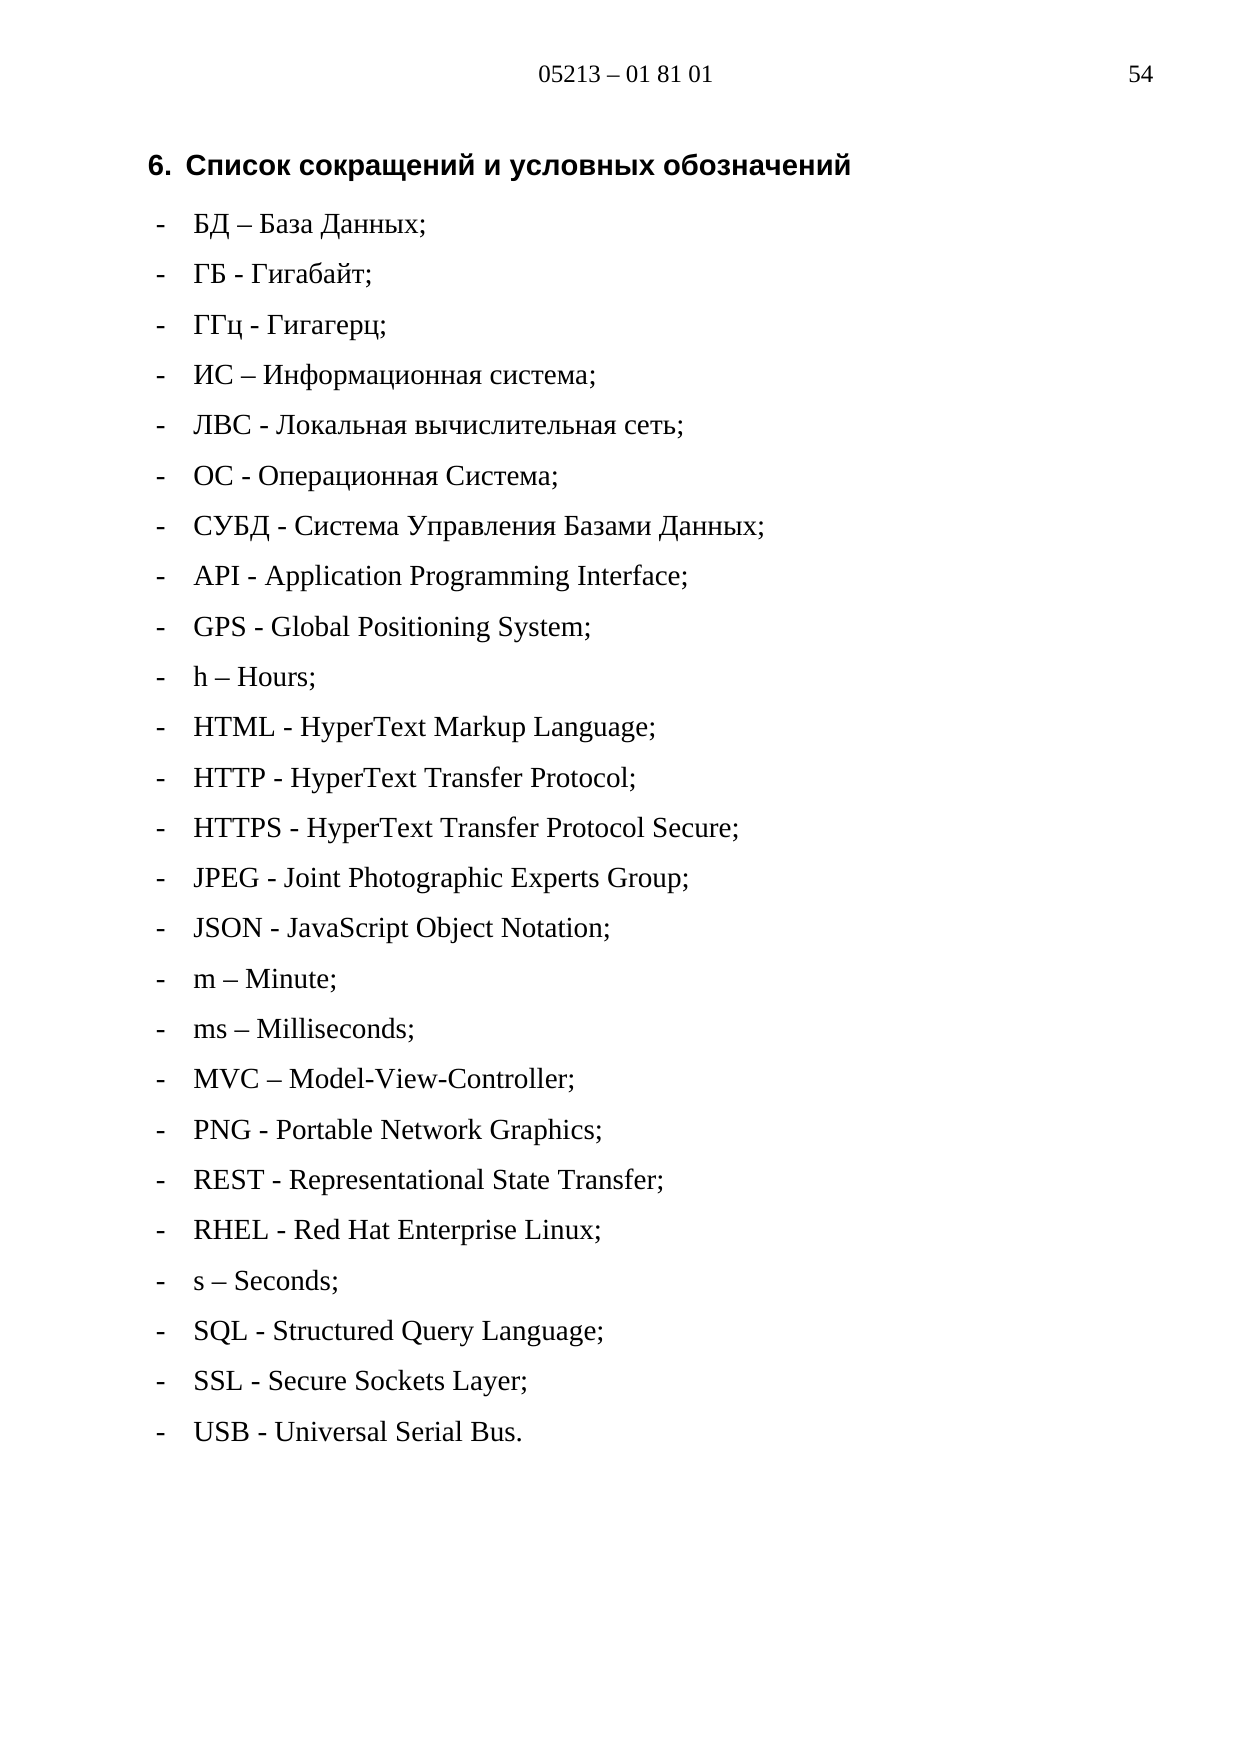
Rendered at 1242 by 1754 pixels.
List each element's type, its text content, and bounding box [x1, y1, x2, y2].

list СУБД - Система Управления Базами Данных; [156, 508, 1153, 542]
list ИС – Информационная система; [156, 357, 1153, 391]
list HTTP - HyperText Transfer Protocol; [156, 760, 1153, 793]
list HTTPS - HyperText Transfer Protocol Secure; [156, 810, 1153, 843]
list ЛВС - Локальная вычислительная сеть; [156, 407, 1153, 441]
list ms – Milliseconds; [156, 1011, 1153, 1045]
list s – Seconds; [156, 1263, 1153, 1296]
list USB - Universal Serial Bus. [156, 1414, 1153, 1447]
list JPEG - Joint Photographic Experts Group; [156, 860, 1153, 894]
list SQL - Structured Query Language; [156, 1313, 1153, 1347]
list m – Minute; [156, 961, 1153, 994]
list GPS - Global Positioning System; [156, 609, 1153, 642]
list API - Application Programming Interface; [156, 558, 1153, 592]
list HTML - HyperText Markup Language; [156, 709, 1153, 743]
list PNG - Portable Network Graphics; [156, 1112, 1153, 1145]
list ГГц - Гигагерц; [156, 307, 1153, 340]
list ГБ - Гигабайт; [156, 257, 1153, 290]
list SSL - Secure Sockets Layer; [156, 1363, 1153, 1397]
list RHEL - Red Hat Enterprise Linux; [156, 1212, 1153, 1246]
list MVC – Model-View-Controller; [156, 1062, 1153, 1095]
subtitle Список сокращений и условных обозначений [148, 148, 1153, 181]
list ОС - Операционная Система; [156, 458, 1153, 491]
list h – Hours; [156, 659, 1153, 693]
list REST - Representational State Transfer; [156, 1162, 1153, 1196]
list БД – База Данных; [156, 206, 1153, 240]
list JSON - JavaScript Object Notation; [156, 911, 1153, 944]
